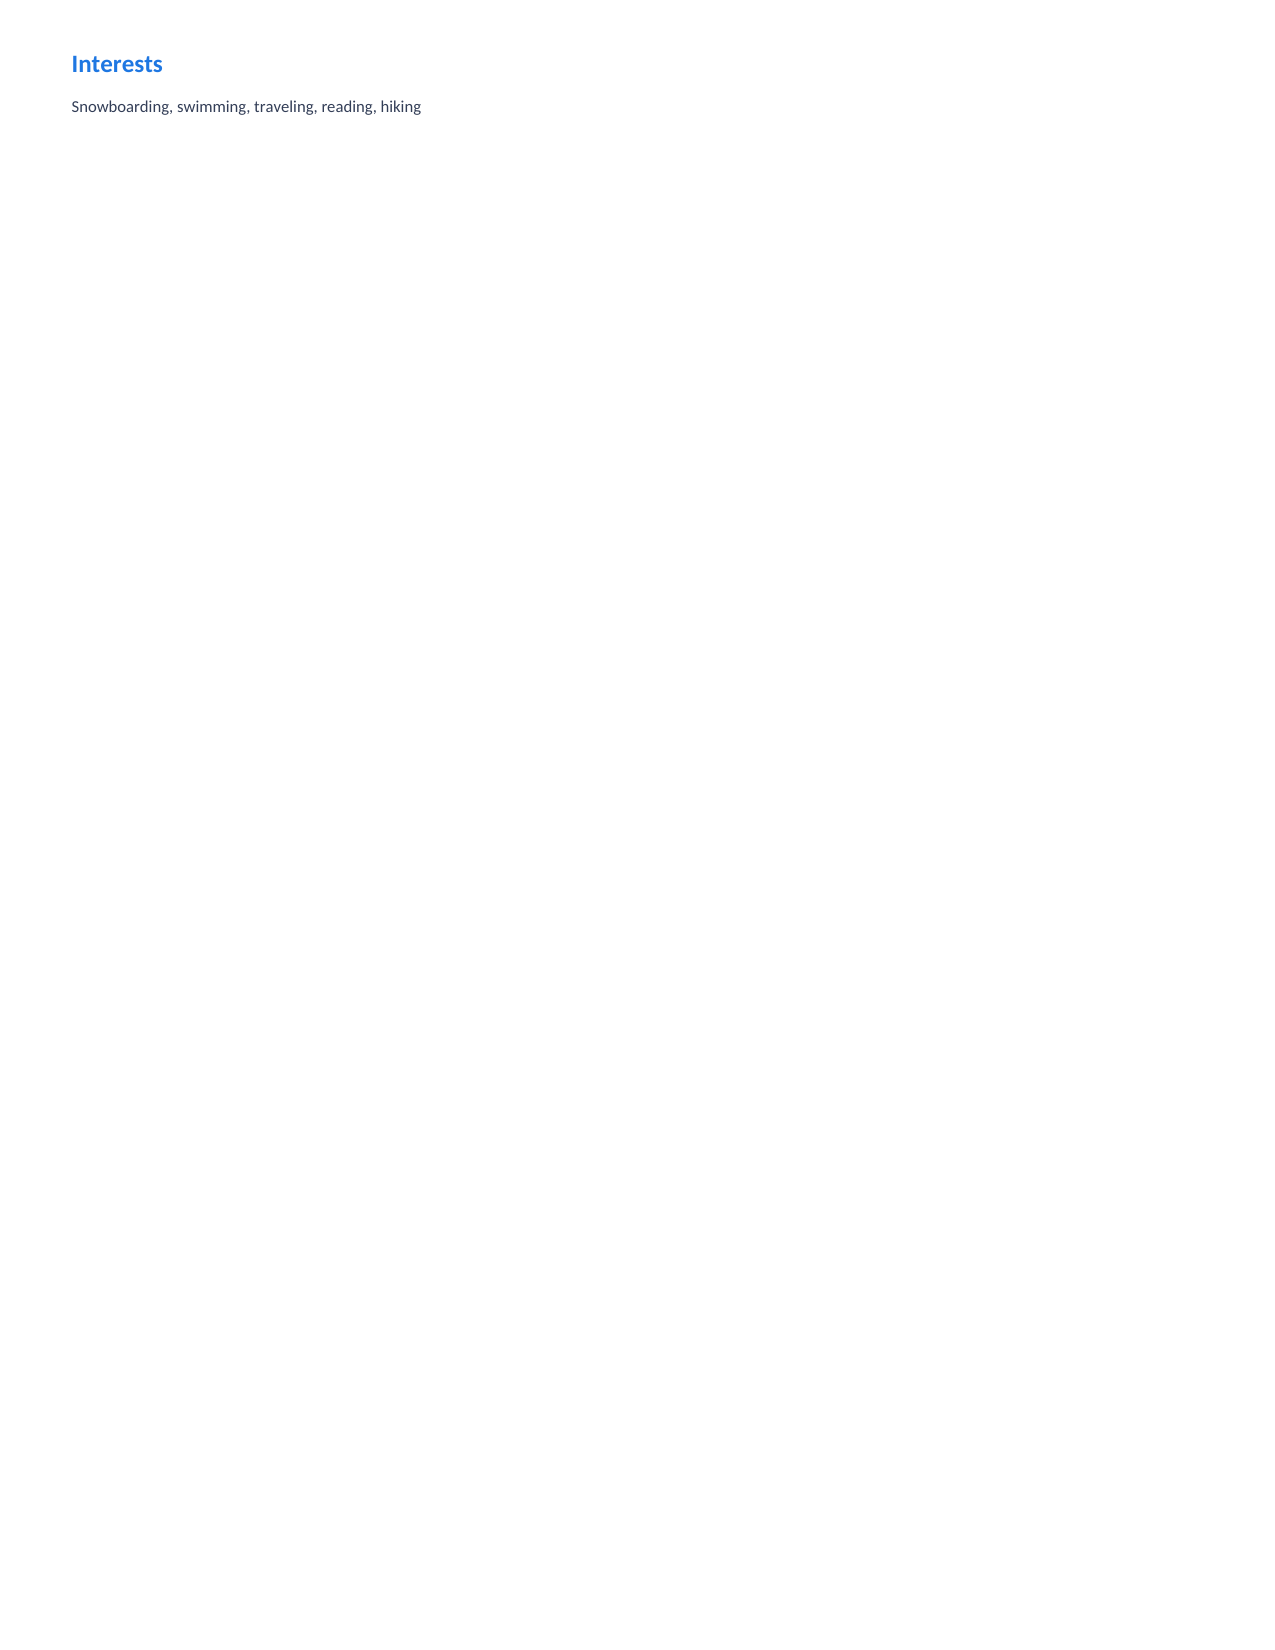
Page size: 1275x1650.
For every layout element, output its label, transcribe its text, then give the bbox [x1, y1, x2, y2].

subtitle Interests [71, 48, 783, 79]
text Snowboarding, swimming, traveling, reading, hiking [71, 96, 779, 117]
